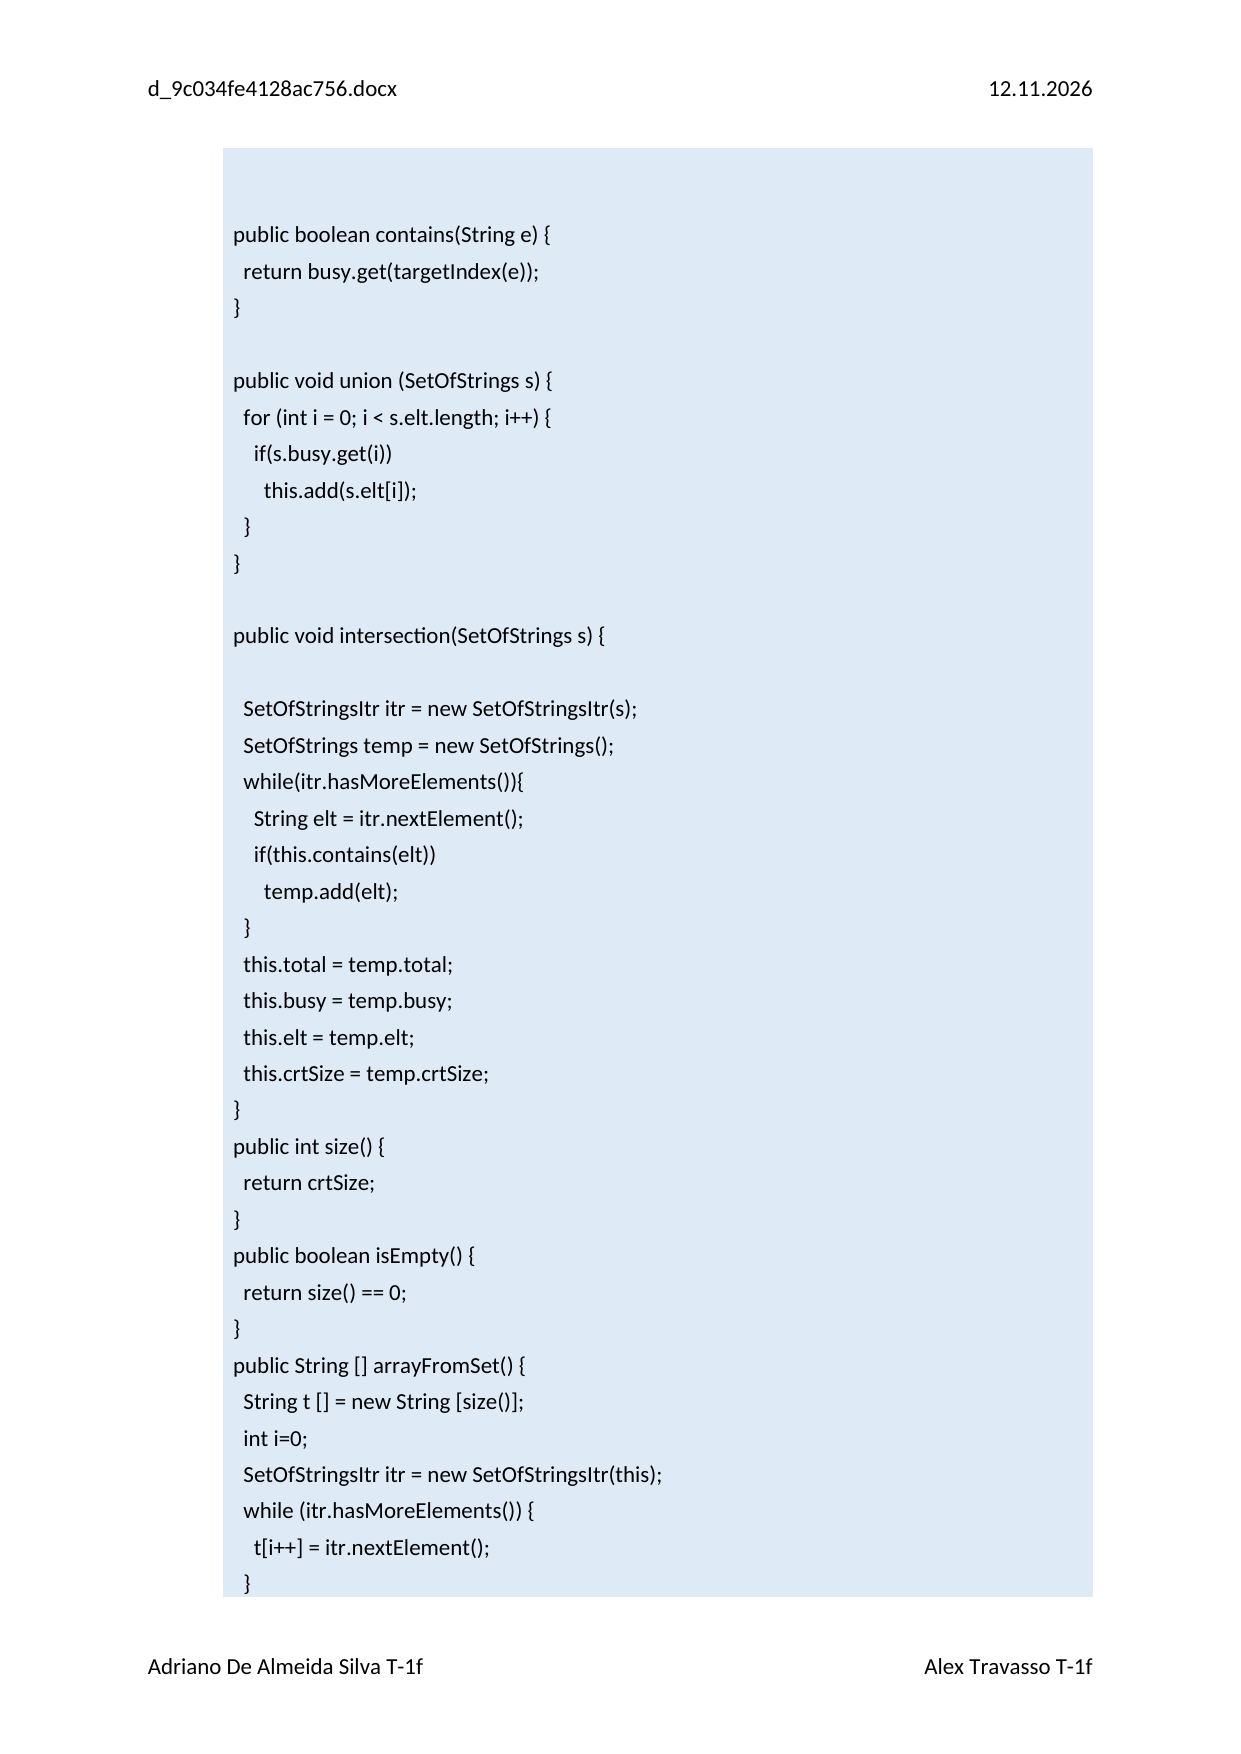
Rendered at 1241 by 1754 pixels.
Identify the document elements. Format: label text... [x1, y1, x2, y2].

text this.crtSize = temp.crtSize; [223, 1059, 1093, 1087]
text } [223, 512, 1093, 540]
text } [223, 293, 1093, 321]
text } [223, 913, 1093, 941]
text return busy.get(targetIndex(e)); [223, 257, 1093, 285]
text public void intersection(SetOfStrings s) { [223, 622, 1093, 649]
text public boolean contains(String e) { [223, 221, 1093, 248]
text public boolean isEmpty() { [223, 1241, 1093, 1269]
text String t [] = new String [size()]; [223, 1387, 1093, 1415]
text public void union (SetOfStrings s) { [223, 366, 1093, 394]
text temp.add(elt); [223, 877, 1093, 905]
text public String [] arrayFromSet() { [223, 1351, 1093, 1379]
text SetOfStrings temp = new SetOfStrings(); [223, 731, 1093, 759]
text } [223, 549, 1093, 577]
text SetOfStringsItr itr = new SetOfStringsItr(s); [223, 694, 1093, 722]
text } [223, 1569, 1093, 1597]
text this.busy = temp.busy; [223, 986, 1093, 1014]
text } [223, 1096, 1093, 1123]
text public int size() { [223, 1132, 1093, 1160]
text while (itr.hasMoreElements()) { [223, 1497, 1093, 1524]
text String elt = itr.nextElement(); [223, 804, 1093, 832]
text this.elt = temp.elt; [223, 1023, 1093, 1051]
text t[i++] = itr.nextElement(); [223, 1533, 1093, 1561]
text } [223, 1205, 1093, 1233]
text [223, 1460, 1093, 1488]
text if(s.busy.get(i)) [223, 439, 1093, 467]
text while(itr.hasMoreElements()){ [223, 767, 1093, 795]
text int i=0; [223, 1424, 1093, 1452]
text return crtSize; [223, 1168, 1093, 1196]
text this.total = temp.total; [223, 950, 1093, 978]
text this.add(s.elt[i]); [223, 476, 1093, 504]
text return size() == 0; [223, 1278, 1093, 1306]
text if(this.contains(elt)) [223, 840, 1093, 868]
text } [223, 1314, 1093, 1342]
text for (int i = 0; i < s.elt.length; i++) { [223, 403, 1093, 431]
